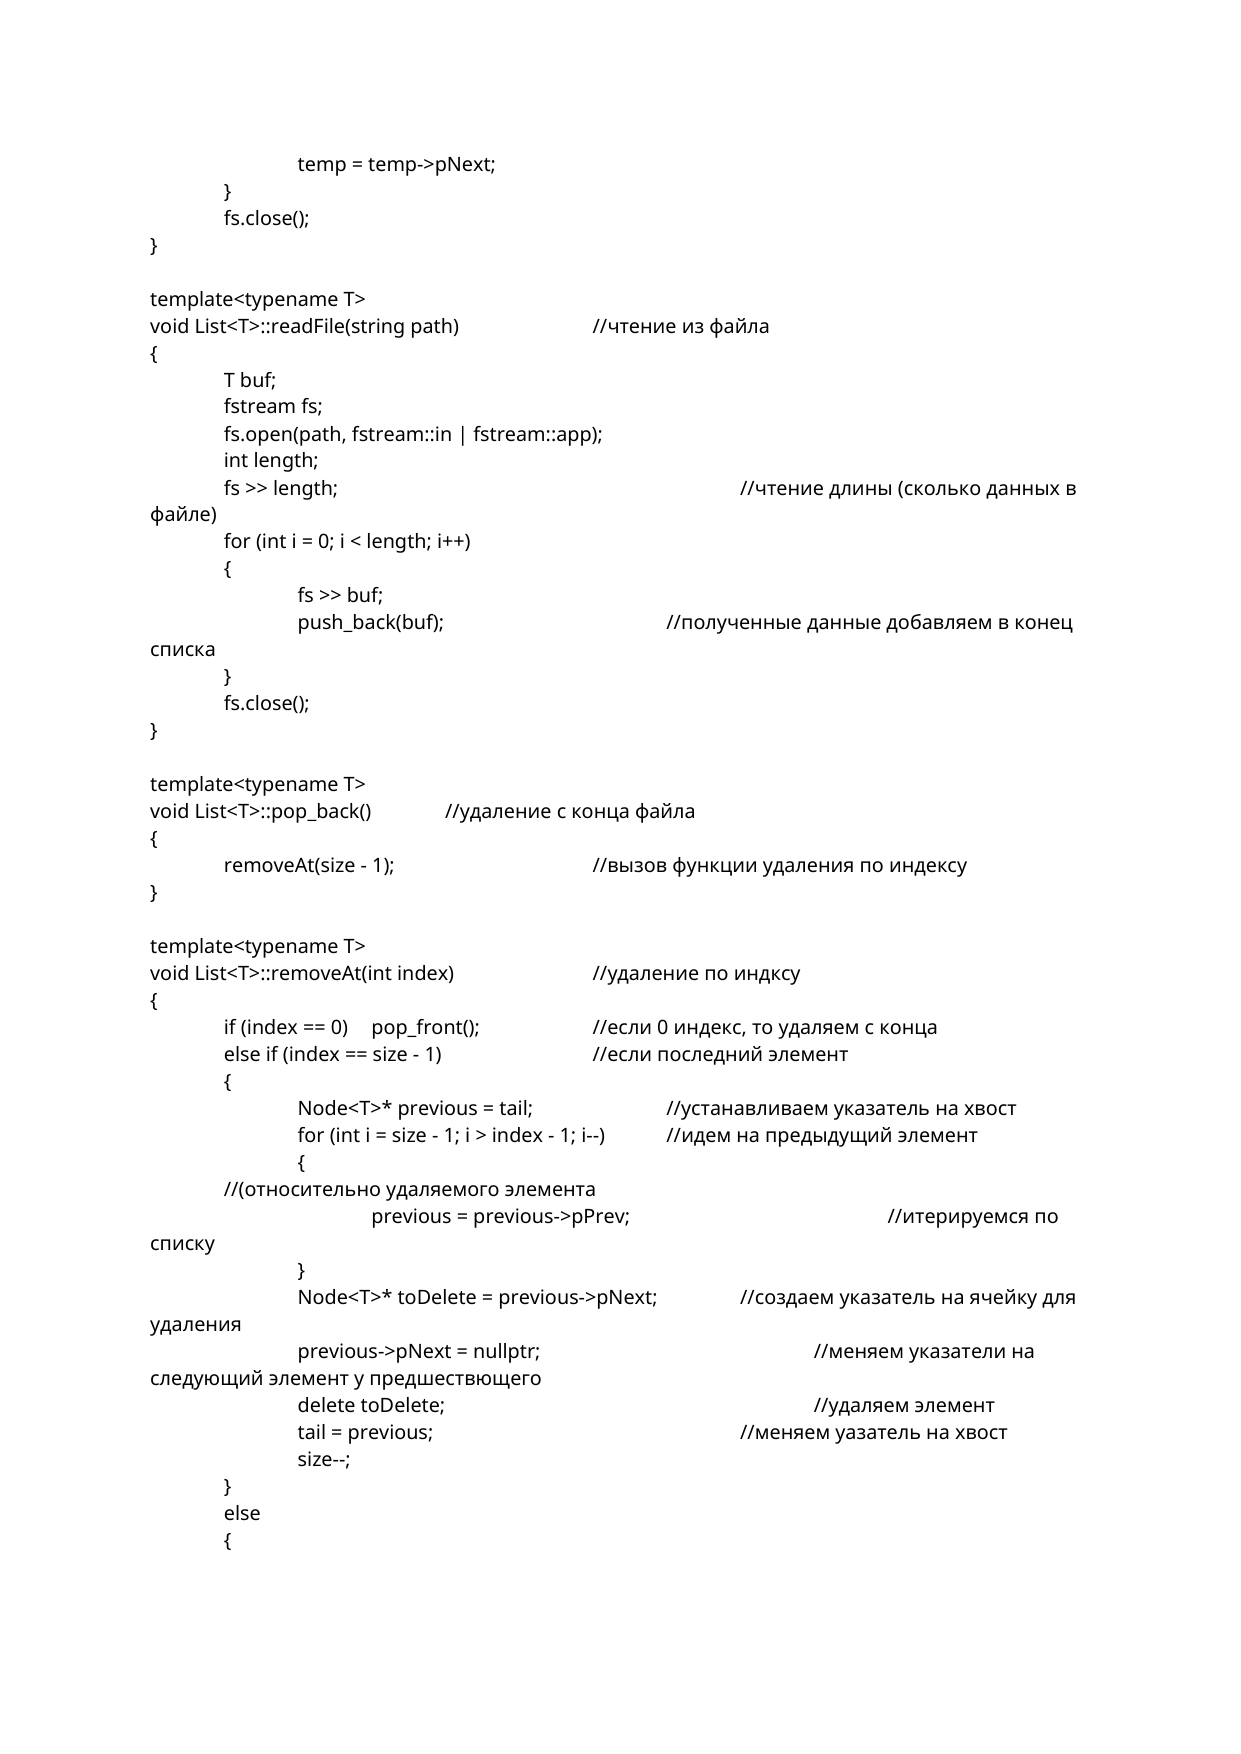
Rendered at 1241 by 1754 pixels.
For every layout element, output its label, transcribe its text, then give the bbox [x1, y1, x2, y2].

text { [150, 986, 1090, 1013]
text if (index == 0) pop_front(); //если 0 индекс, то удаляем с конца [150, 1013, 1090, 1040]
text Node<T>* previous = tail; //устанавливаем указатель на хвост [150, 1094, 1090, 1121]
text for (int i = 0; i < length; i++) [150, 528, 1090, 555]
text { [150, 339, 1090, 366]
text tail = previous; //меняем уазатель на хвост [150, 1418, 1090, 1445]
text { //(относительно удаляемого элемента [150, 1148, 1090, 1202]
text } [150, 663, 1090, 689]
text fs.close(); [150, 204, 1090, 231]
text template<typename T> [150, 932, 1090, 959]
text { [150, 1067, 1090, 1094]
text int length; [150, 447, 1090, 474]
text } [150, 177, 1090, 204]
text T buf; [150, 366, 1090, 393]
text removeAt(size - 1); //вызов функции удаления по индексу [150, 851, 1090, 878]
text fstream fs; [150, 393, 1090, 420]
text Node<T>* toDelete = previous->pNext; //создаем указатель на ячейку для удаления [150, 1283, 1090, 1337]
text previous = previous->pPrev; //итерируемся по списку [150, 1202, 1090, 1256]
text else [150, 1499, 1090, 1526]
text temp = temp->pNext; [150, 150, 1090, 177]
text void List<T>::removeAt(int index) //удаление по индксу [150, 959, 1090, 986]
text { [150, 824, 1090, 851]
text fs.open(path, fstream::in | fstream::app); [150, 420, 1090, 447]
text } [150, 878, 1090, 905]
text } [150, 1472, 1090, 1499]
text template<typename T> [150, 771, 1090, 797]
text size--; [150, 1445, 1090, 1472]
text } [150, 717, 1090, 743]
text push_back(buf); //полученные данные добавляем в конец списка [150, 609, 1090, 663]
text { [150, 555, 1090, 582]
text previous->pNext = nullptr; //меняем указатели на следующий элемент у предшествющего [150, 1337, 1090, 1391]
text void List<T>::readFile(string path) //чтение из файла [150, 312, 1090, 339]
text template<typename T> [150, 285, 1090, 312]
text else if (index == size - 1) //если последний элемент [150, 1040, 1090, 1067]
text for (int i = size - 1; i > index - 1; i--) //идем на предыдущий элемент [150, 1121, 1090, 1148]
text fs >> length; //чтение длины (сколько данных в файле) [150, 474, 1090, 528]
text } [150, 1256, 1090, 1283]
text { [150, 1526, 1090, 1553]
text fs.close(); [150, 689, 1090, 717]
text void List<T>::pop_back() //удаление с конца файла [150, 797, 1090, 824]
text fs >> buf; [150, 582, 1090, 609]
text } [150, 231, 1090, 258]
text delete toDelete; //удаляем элемент [150, 1391, 1090, 1418]
